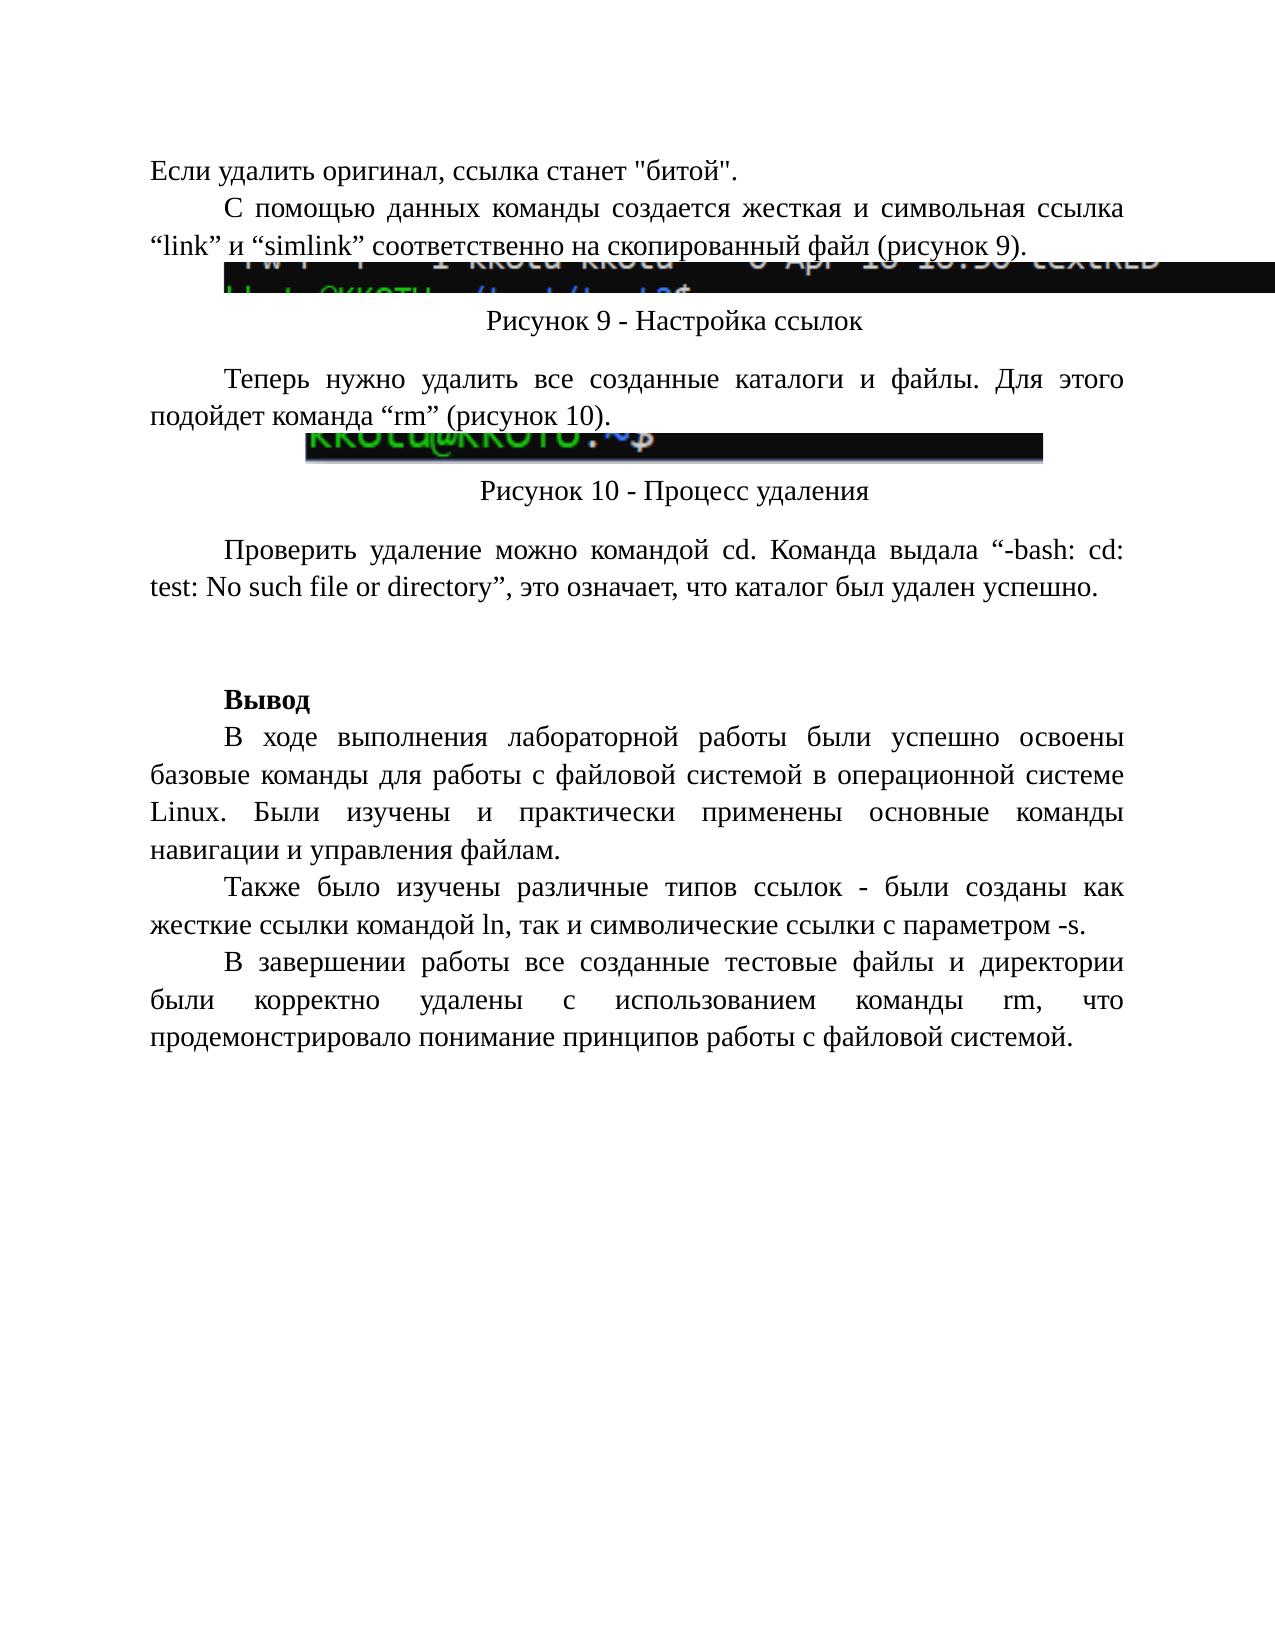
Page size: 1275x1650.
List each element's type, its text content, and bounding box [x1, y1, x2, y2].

text Теперь нужно удалить все созданные каталоги и файлы. Для этого подойдет команда “rm” (рисунок 10). [150, 358, 1125, 433]
text В завершении работы все созданные тестовые файлы и директории были корректно удалены с использованием команды rm, что продемонстрировало понимание принципов работы с файловой системой. [150, 942, 1125, 1054]
text Вывод [150, 679, 1125, 717]
text Проверить удаление можно командой cd. Команда выдала “-bash: cd: test: No such file or directory”, это означает, что каталог был удален успешно. [150, 529, 1125, 604]
text Рисунок 10 - Процесс удаления [150, 471, 1125, 508]
text Также было изучены различные типов ссылок - были созданы как жесткие ссылки командой ln, так и символические ссылки с параметром -s. [150, 867, 1125, 942]
text С помощью данных команды создается жесткая и символьная ссылка “link” и “simlink” соответственно на скопированный файл (рисунок 9). [150, 187, 1125, 262]
text В ходе выполнения лабораторной работы были успешно освоены базовые команды для работы с файловой системой в операционной системе Linux. Были изучены и практически применены основные команды навигации и управления файлам. [150, 717, 1125, 867]
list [150, 150, 1125, 187]
text Рисунок 9 - Настройка ссылок [150, 300, 1125, 337]
